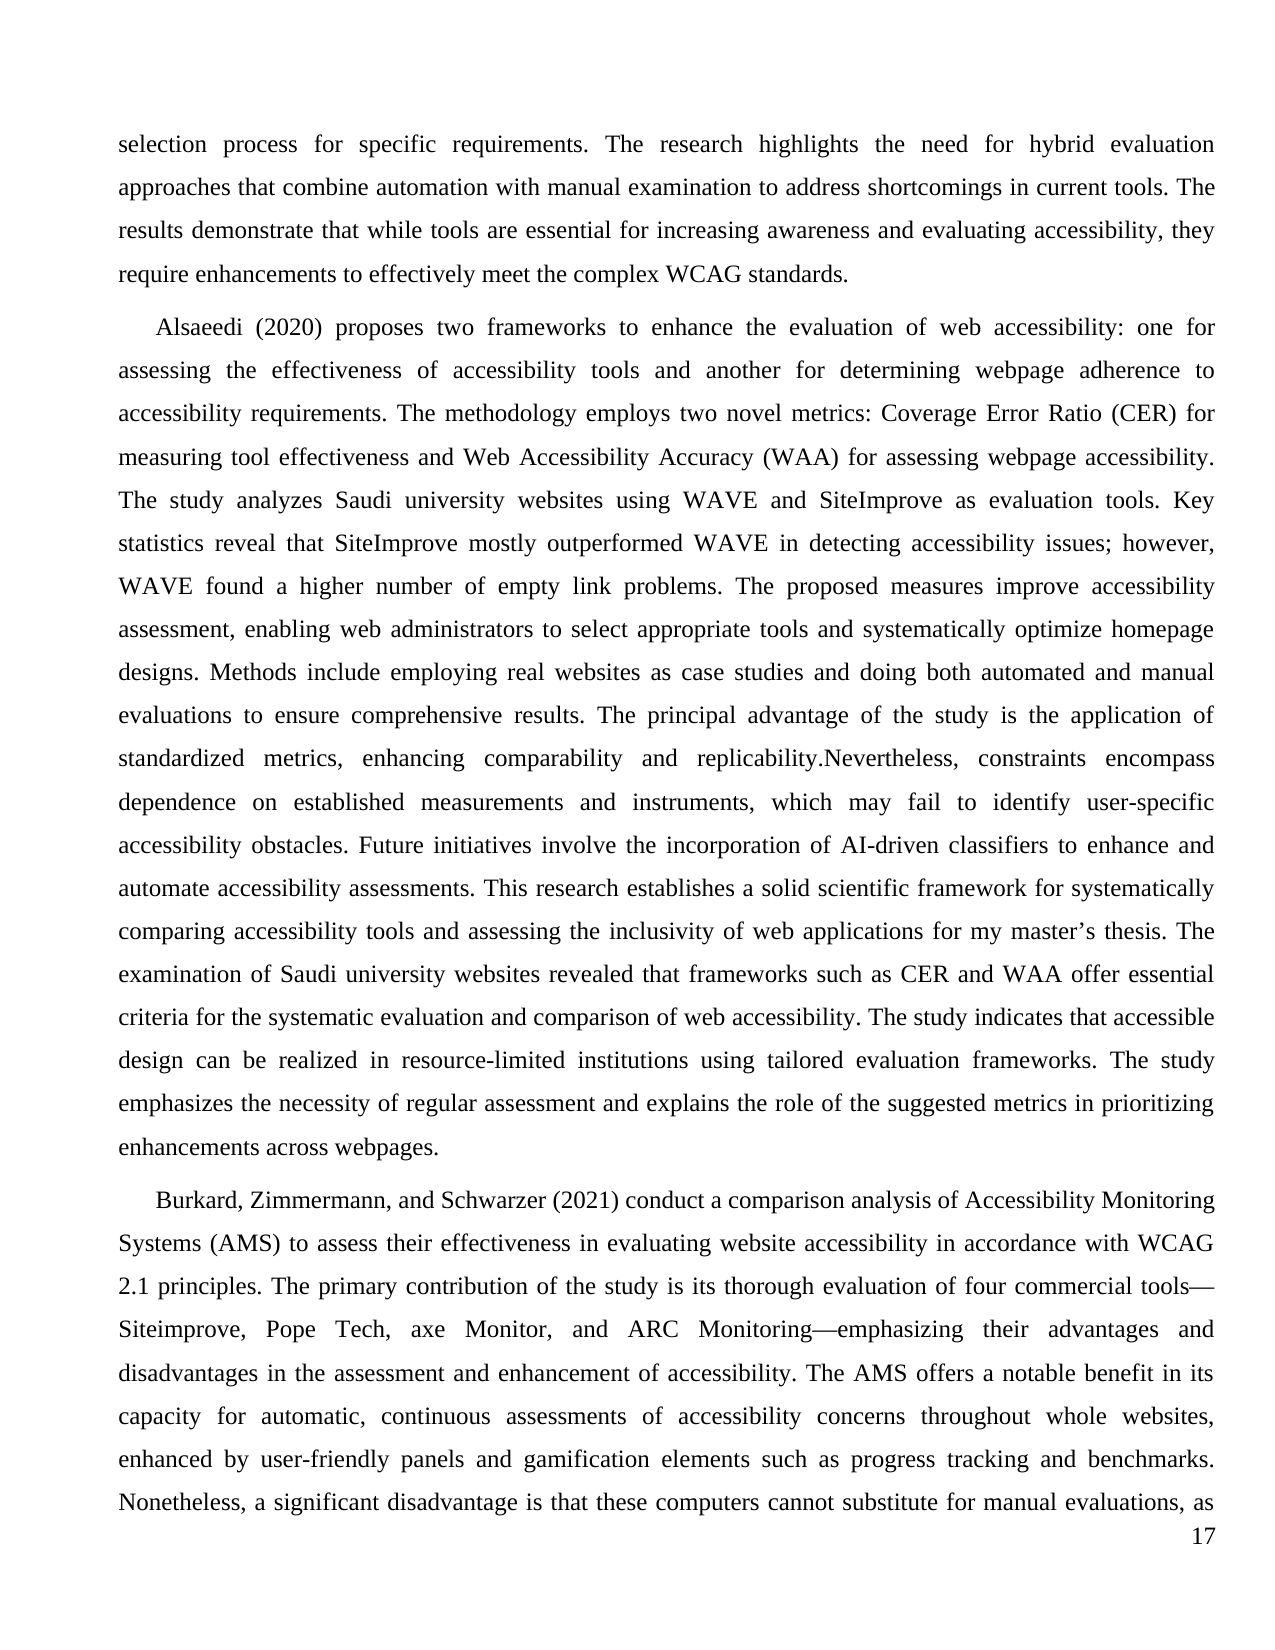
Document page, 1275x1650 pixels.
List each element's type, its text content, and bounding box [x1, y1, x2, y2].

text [118, 1185, 1216, 1516]
text Alsaeedi (2020) proposes two frameworks to enhance the evaluation of web accessibility: one for assessing the effectiveness of accessibility tools and another for determining webpage adherence to accessibility requirements. The methodology employs two novel metrics: Coverage Error Ratio (CER) for measuring tool effectiveness and Web Accessibility Accuracy (WAA) for assessing webpage accessibility. The study analyzes Saudi university websites using WAVE and SiteImprove as evaluation tools. Key statistics reveal that SiteImprove mostly outperformed WAVE in detecting accessibility issues; however, WAVE found a higher number of empty link problems. The proposed measures improve accessibility assessment, enabling web administrators to select appropriate tools and systematically optimize homepage designs. Methods include employing real websites as case studies and doing both automated and manual evaluations to ensure comprehensive results. The principal advantage of the study is the application of standardized metrics, enhancing comparability and replicability.Nevertheless, constraints encompass dependence on established measurements and instruments, which may fail to identify user-specific accessibility obstacles. Future initiatives involve the incorporation of AI-driven classifiers to enhance and automate accessibility assessments. This research establishes a solid scientific framework for systematically comparing accessibility tools and assessing the inclusivity of web applications for my master’s thesis. The examination of Saudi university websites revealed that frameworks such as CER and WAA offer essential criteria for the systematic evaluation and comparison of web accessibility. The study indicates that accessible design can be realized in resource-limited institutions using tailored evaluation frameworks. The study emphasizes the necessity of regular assessment and explains the role of the suggested metrics in prioritizing enhancements across webpages. [118, 312, 1216, 1160]
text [118, 129, 1216, 287]
